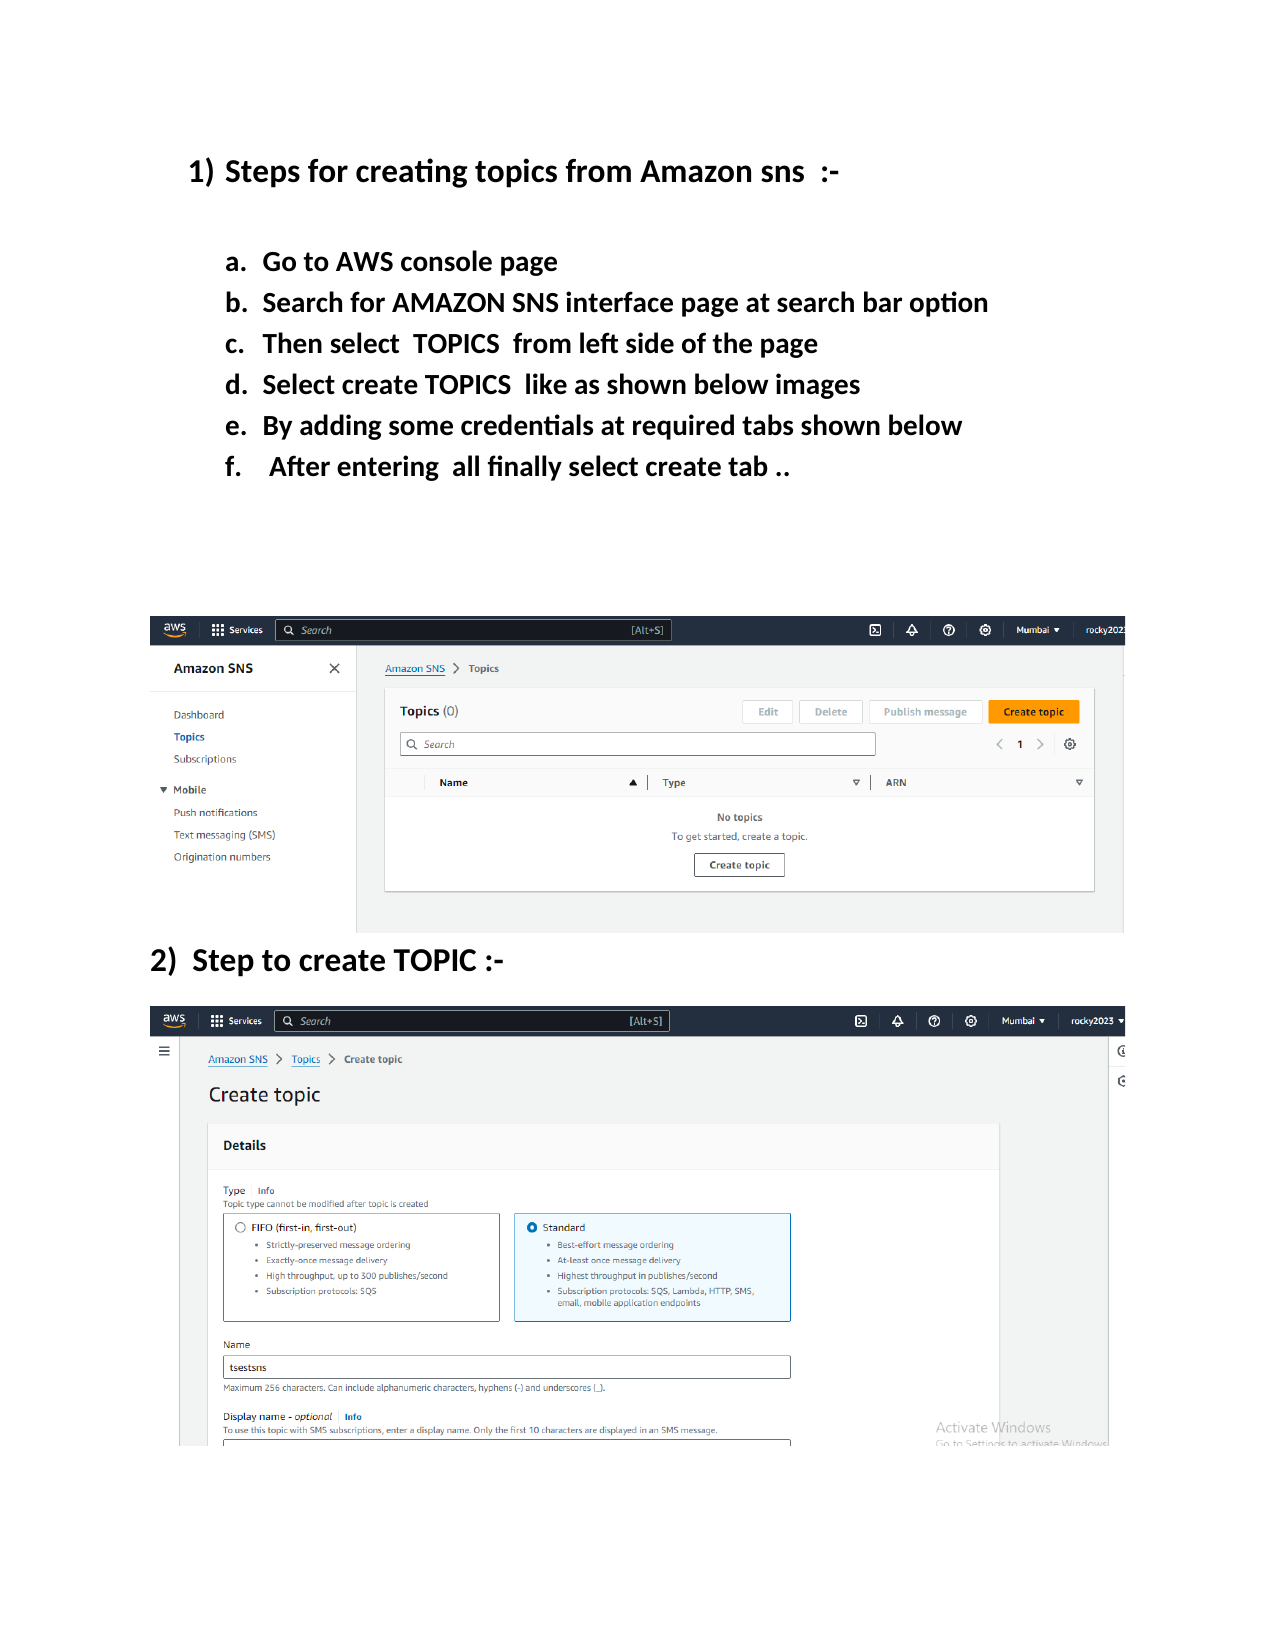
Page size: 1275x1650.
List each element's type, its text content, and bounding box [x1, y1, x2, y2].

list Go to AWS console page [225, 243, 1125, 279]
picture [150, 1006, 1125, 1446]
list After entering all finally select create tab .. [225, 448, 1125, 484]
list Select create TOPICS like as shown below images [225, 366, 1125, 402]
text 2) Step to create TOPIC :- [150, 933, 1125, 979]
list Steps for creating topics from Amazon sns :- [187, 150, 1125, 191]
list Then select TOPICS from left side of the page [225, 325, 1125, 361]
list By adding some credentials at required tabs shown below [225, 407, 1125, 443]
picture [150, 616, 1125, 933]
list Search for AMAZON SNS interface page at search bar option [225, 284, 1125, 320]
